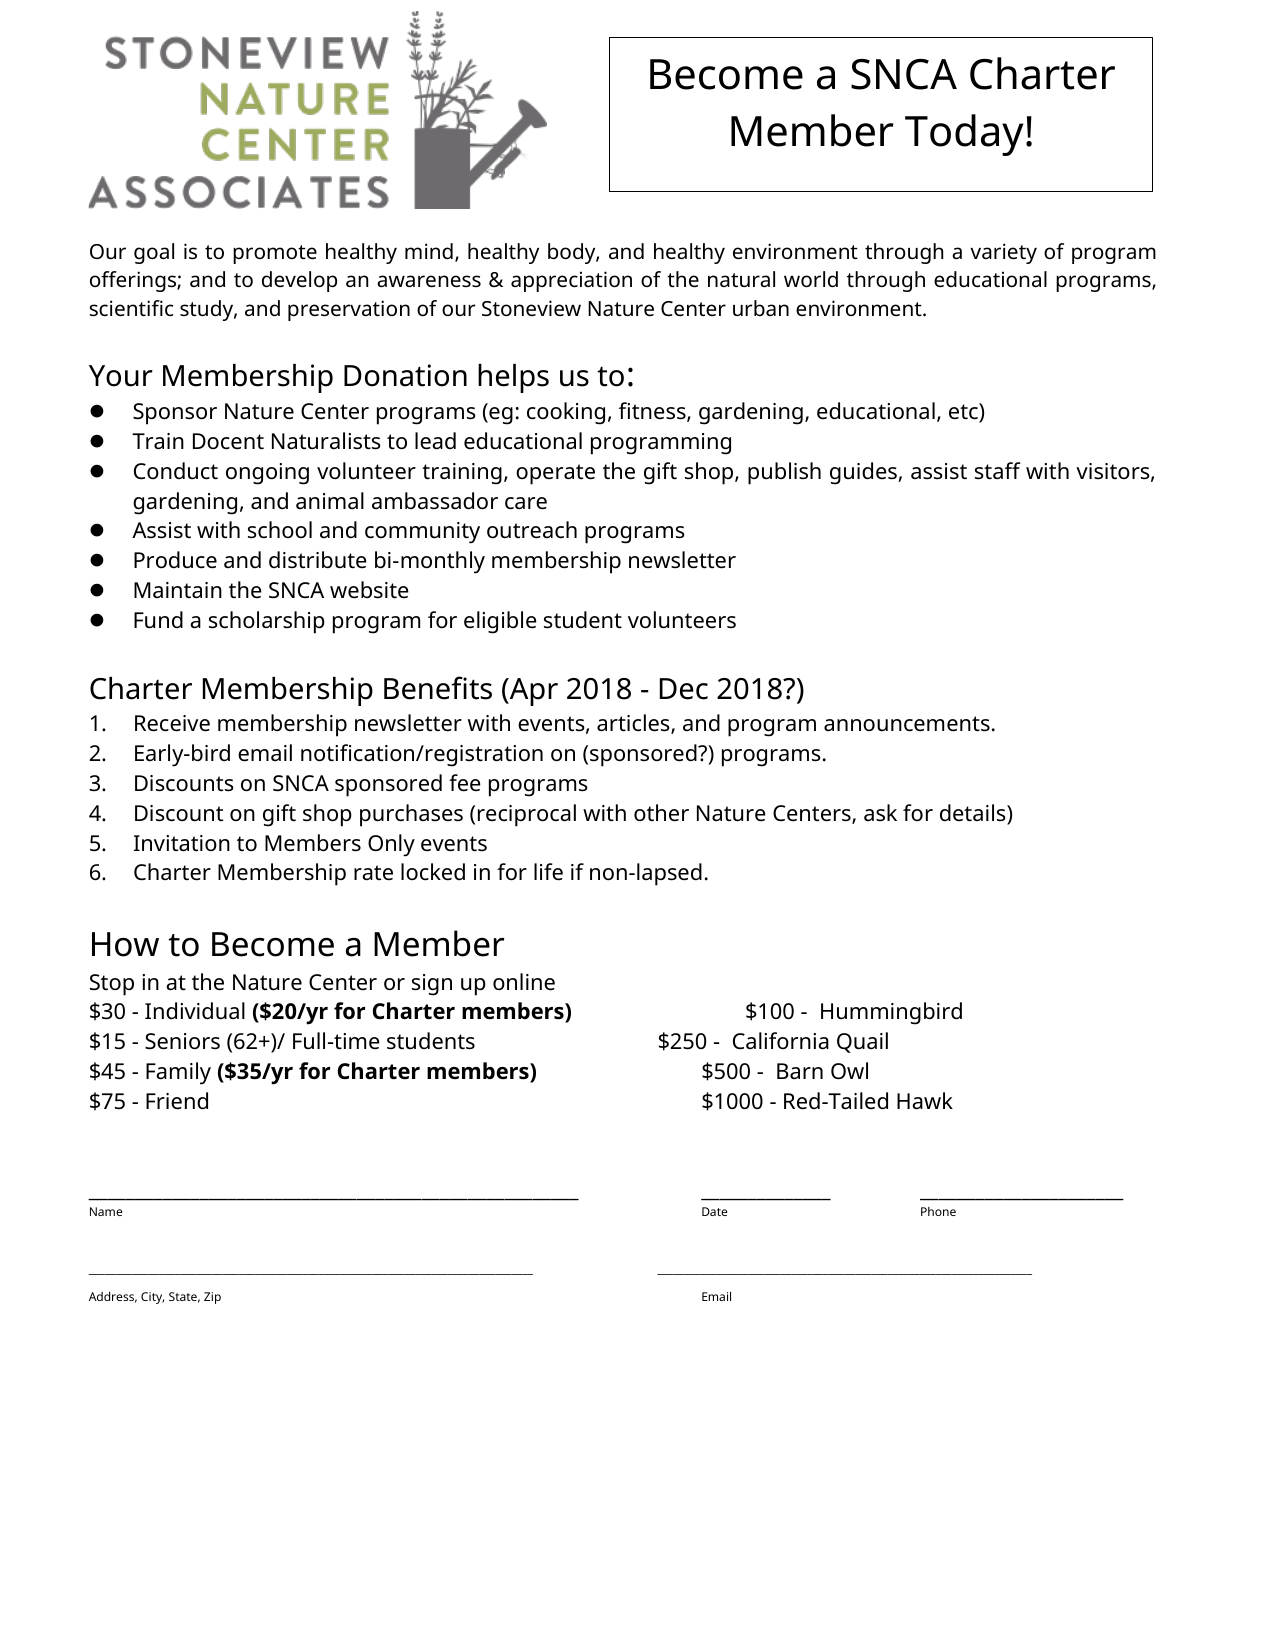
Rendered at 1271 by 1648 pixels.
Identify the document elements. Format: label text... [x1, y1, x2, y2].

list Charter Membership rate locked in for life if non-lapsed. [88, 857, 1158, 887]
list _____________________________________________________ ______________ ______________________ [88, 1175, 1158, 1204]
list Maintain the SNCA website [88, 575, 1158, 605]
list Receive membership newsletter with events, articles, and program announcements. [88, 708, 1158, 738]
list Invitation to Members Only events [88, 827, 1158, 857]
list $30 - Individual ($20/yr for Charter members) $100 - Hummingbird [88, 996, 1158, 1026]
list Charter Membership Benefits (Apr 2018 - Dec 2018?) [88, 669, 1158, 708]
list How to Become a Member [88, 921, 1158, 967]
list Train Docent Naturalists to lead educational programming [88, 426, 1158, 456]
list Sponsor Nature Center programs (eg: cooking, fitness, gardening, educational, etc) [88, 396, 1158, 426]
text Our goal is to promote healthy mind, healthy body, and healthy environment through a variety of program offerings; and to develop an awareness & appreciation of the natural world through educational programs, scientific study, and preservation of our Stoneview Nature Center urban environment. [88, 237, 1158, 322]
list Conduct ongoing volunteer training, operate the gift shop, publish guides, assist staff with visitors, gardening, and animal ambassador care [88, 456, 1158, 515]
list Early-bird email notification/registration on (sponsored?) programs. [88, 738, 1158, 768]
list $75 - Friend $1000 - Red-Tailed Hawk [88, 1086, 1158, 1116]
list Name Date Phone [88, 1204, 1158, 1232]
list $45 - Family ($35/yr for Charter members) $500 - Barn Owl [88, 1056, 1158, 1086]
list $15 - Seniors (62+)/ Full-time students $250 - California Quail [88, 1026, 1158, 1056]
list ___________________________________________________________________________________ ______________________________________________________________________ [88, 1261, 1158, 1289]
list Discount on gift shop purchases (reciprocal with other Nature Centers, ask for details) [88, 798, 1158, 827]
list Fund a scholarship program for eligible student volunteers [88, 605, 1158, 634]
list Produce and distribute bi-monthly membership newsletter [88, 545, 1158, 575]
list Stop in at the Nature Center or sign up online [88, 967, 1158, 996]
list Discounts on SNCA sponsored fee programs [88, 768, 1158, 798]
list Assist with school and community outreach programs [88, 515, 1158, 545]
picture [88, 11, 547, 209]
text Your Membership Donation helps us to: [88, 351, 1158, 396]
list Address, City, State, Zip Email [88, 1289, 1158, 1317]
